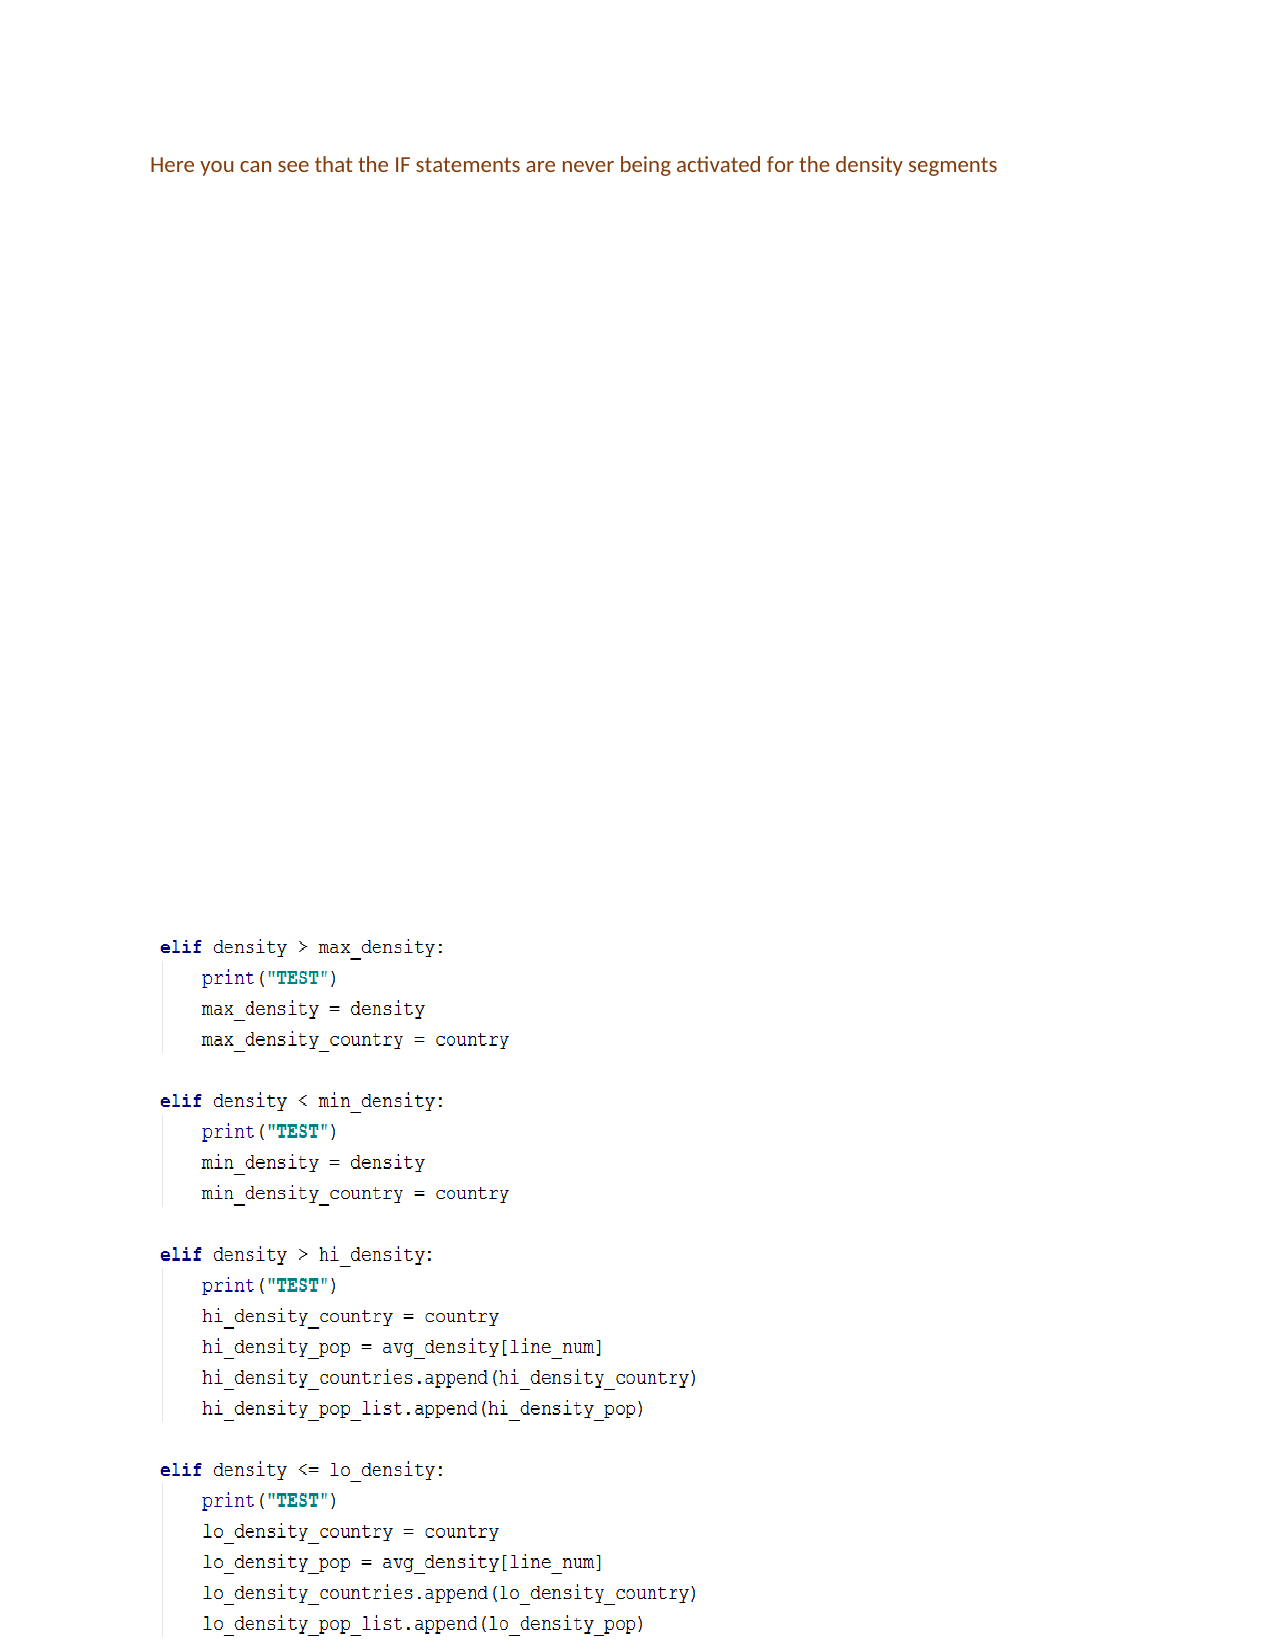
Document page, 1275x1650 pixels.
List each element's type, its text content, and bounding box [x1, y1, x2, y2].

picture [150, 917, 702, 1650]
text Here you can see that the IF statements are never being activated for the density segments [150, 150, 1125, 178]
